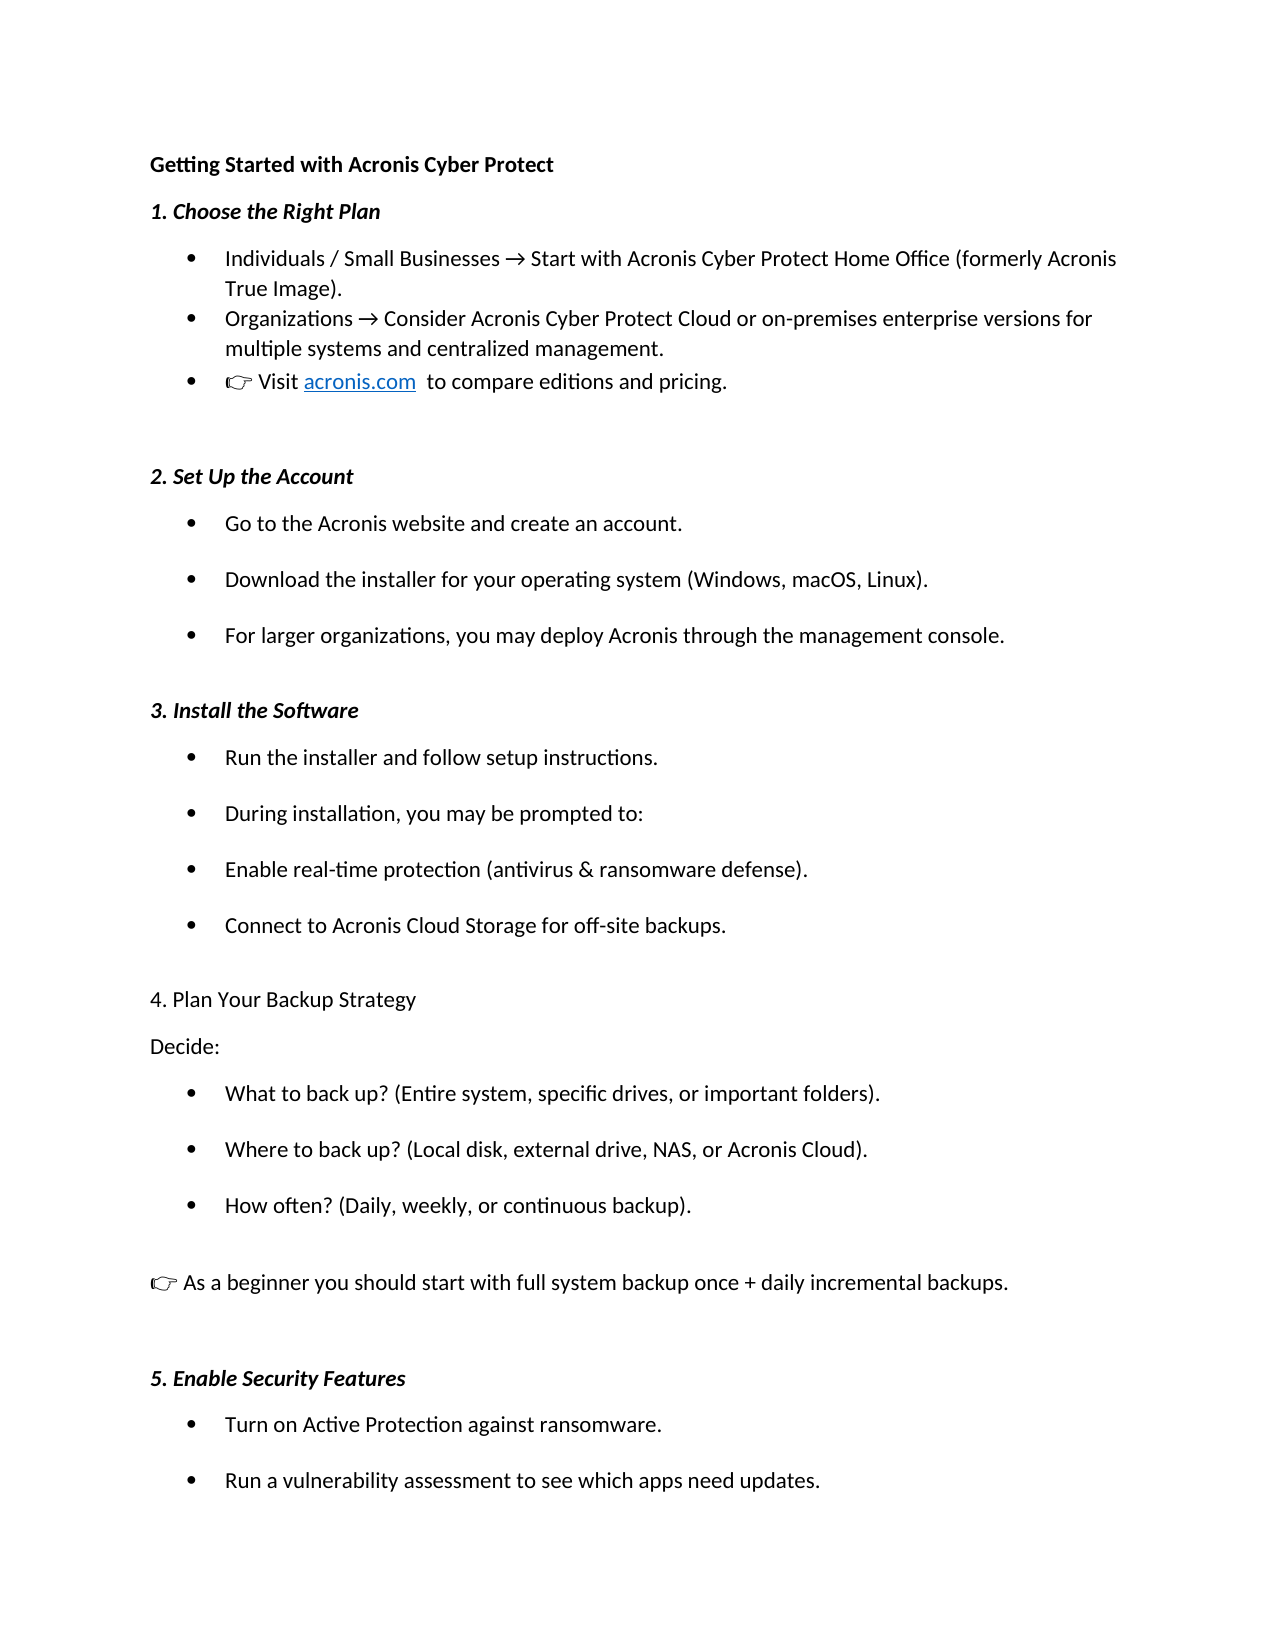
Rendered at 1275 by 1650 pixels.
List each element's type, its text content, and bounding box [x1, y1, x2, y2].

text Decide: [150, 1032, 1125, 1061]
list Run the installer and follow setup instructions. [187, 743, 1125, 771]
list Go to the Acronis website and create an account. [187, 509, 1125, 537]
text 4. Plan Your Backup Strategy [150, 986, 1125, 1014]
text 5. Enable Security Features [150, 1364, 1125, 1392]
list During installation, you may be prompted to: [187, 799, 1125, 827]
text 1. Choose the Right Plan [150, 197, 1125, 225]
list Individuals / Small Businesses → Start with Acronis Cyber Protect Home Office (formerly Acronis True Image). [187, 244, 1125, 302]
list For larger organizations, you may deploy Acronis through the management console. [187, 621, 1125, 649]
list Connect to Acronis Cloud Storage for off-site backups. [187, 911, 1125, 939]
text 👉 As a beginner you should start with full system backup once + daily incremental backups. [150, 1266, 1125, 1298]
list 👉 Visit acronis.com to compare editions and pricing. [187, 364, 1125, 396]
list How often? (Daily, weekly, or continuous backup). [187, 1191, 1125, 1219]
list Download the installer for your operating system (Windows, macOS, Linux). [187, 565, 1125, 593]
list Run a vulnerability assessment to see which apps need updates. [187, 1467, 1125, 1494]
list Organizations → Consider Acronis Cyber Protect Cloud or on-premises enterprise versions for multiple systems and centralized management. [187, 304, 1125, 362]
list Turn on Active Protection against ransomware. [187, 1411, 1125, 1438]
list Enable real-time protection (antivirus & ransomware defense). [187, 855, 1125, 883]
text 3. Install the Software [150, 696, 1125, 724]
text Getting Started with Acronis Cyber Protect [150, 150, 1125, 178]
list Where to back up? (Local disk, external drive, NAS, or Acronis Cloud). [187, 1135, 1125, 1163]
text 2. Set Up the Account [150, 462, 1125, 490]
list What to back up? (Entire system, specific drives, or important folders). [187, 1079, 1125, 1107]
